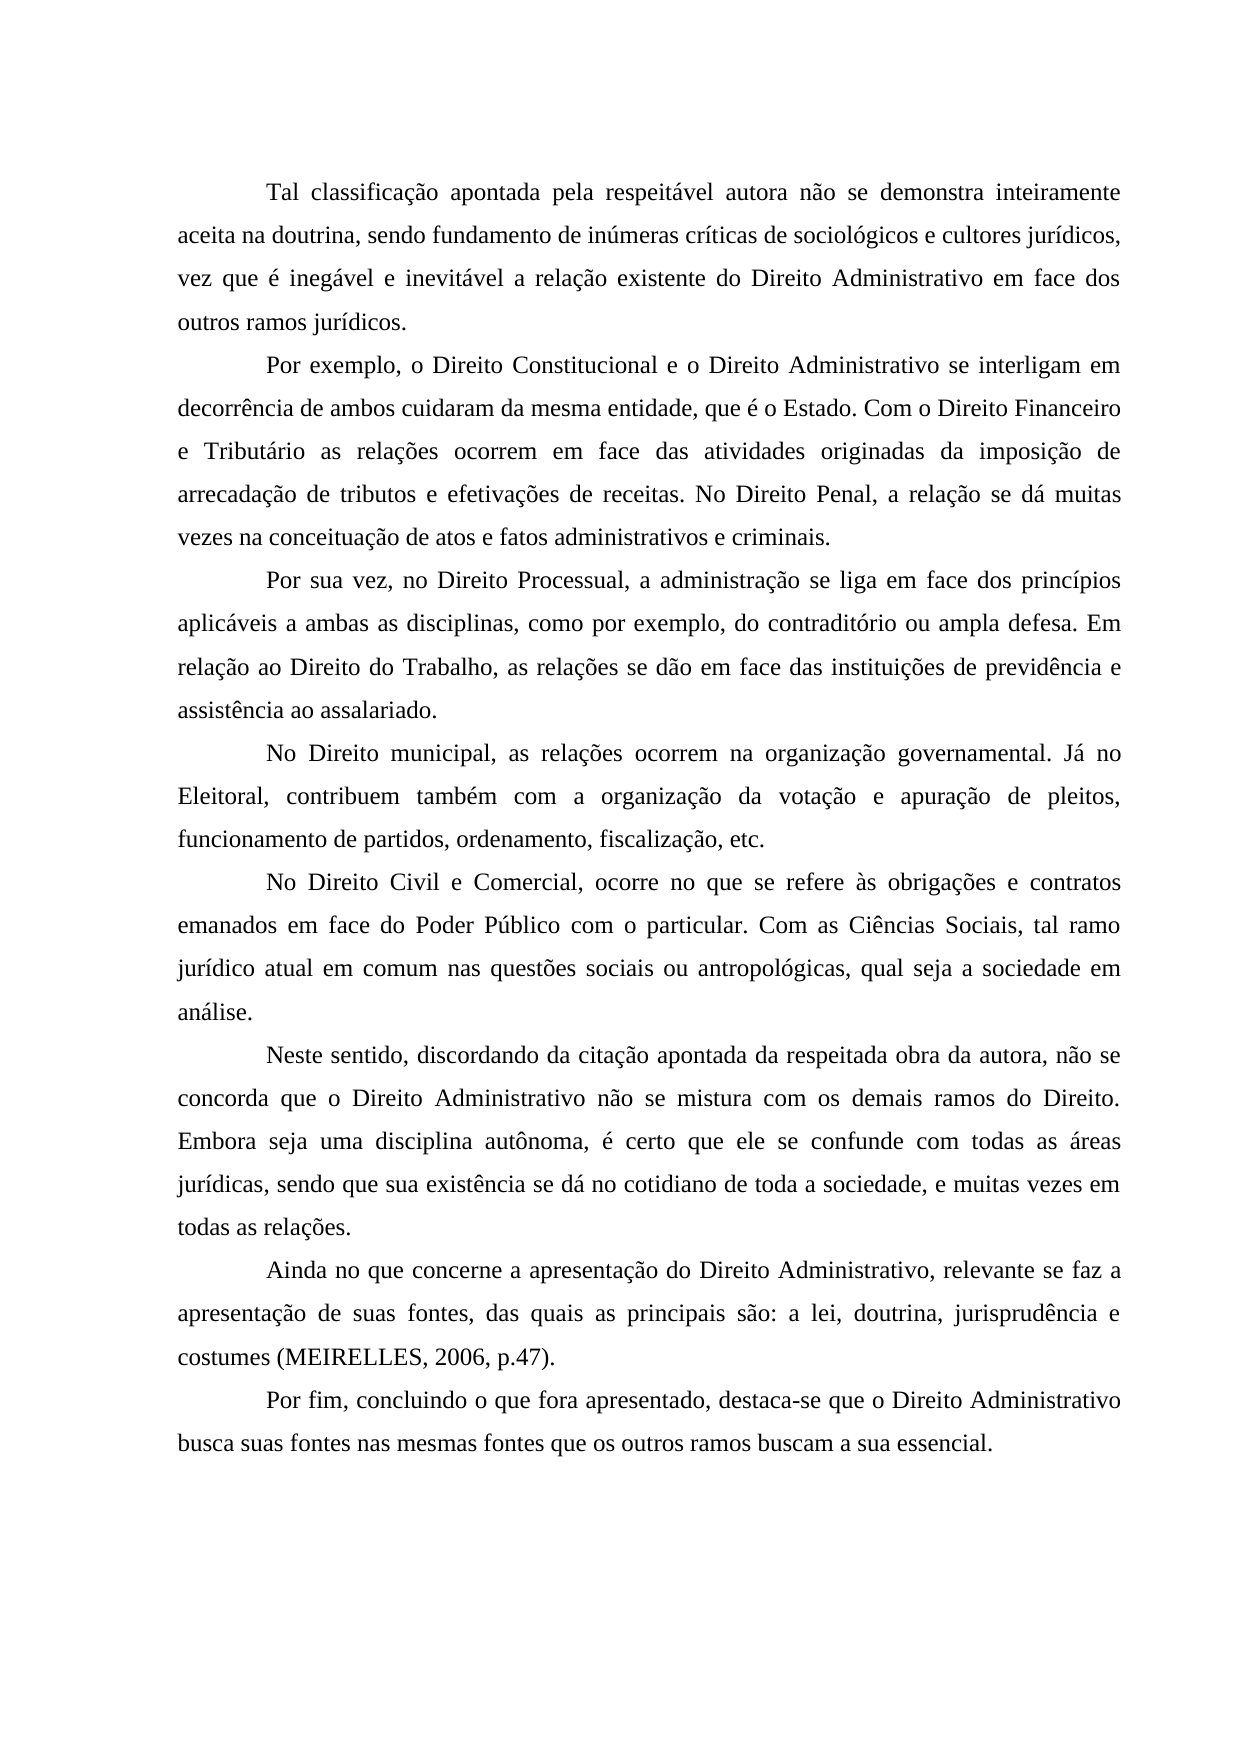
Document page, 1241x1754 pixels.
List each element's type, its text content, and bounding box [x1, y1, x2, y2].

text Ainda no que concerne a apresentação do Direito Administrativo, relevante se faz a apresentação de suas fontes, das quais as principais são: a lei, doutrina, jurisprudência e costumes (MEIRELLES, 2006, p.47). [177, 1255, 1122, 1370]
text No Direito municipal, as relações ocorrem na organização governamental. Já no Eleitoral, contribuem também com a organização da votação e apuração de pleitos, funcionamento de partidos, ordenamento, fiscalização, etc. [177, 738, 1122, 853]
text Por sua vez, no Direito Processual, a administração se liga em face dos princípios aplicáveis a ambas as disciplinas, como por exemplo, do contraditório ou ampla defesa. Em relação ao Direito do Trabalho, as relações se dão em face das instituições de previdência e assistência ao assalariado. [177, 565, 1122, 723]
text No Direito Civil e Comercial, ocorre no que se refere às obrigações e contratos emanados em face do Poder Público com o particular. Com as Ciências Sociais, tal ramo jurídico atual em comum nas questões sociais ou antropológicas, qual seja a sociedade em análise. [177, 867, 1122, 1025]
text Por fim, concluindo o que fora apresentado, destaca-se que o Direito Administrativo busca suas fontes nas mesmas fontes que os outros ramos buscam a sua essencial. [177, 1385, 1122, 1457]
text Neste sentido, discordando da citação apontada da respeitada obra da autora, não se concorda que o Direito Administrativo não se mistura com os demais ramos do Direito. Embora seja uma disciplina autônoma, é certo que ele se confunde com todas as áreas jurídicas, sendo que sua existência se dá no cotidiano de toda a sociedade, e muitas vezes em todas as relações. [177, 1040, 1122, 1241]
text Tal classificação apontada pela respeitável autora não se demonstra inteiramente aceita na doutrina, sendo fundamento de inúmeras críticas de sociológicos e cultores jurídicos, vez que é inegável e inevitável a relação existente do Direito Administrativo em face dos outros ramos jurídicos. [177, 177, 1122, 335]
text Por exemplo, o Direito Constitucional e o Direito Administrativo se interligam em decorrência de ambos cuidaram da mesma entidade, que é o Estado. Com o Direito Financeiro e Tributário as relações ocorrem em face das atividades originadas da imposição de arrecadação de tributos e efetivações de receitas. No Direito Penal, a relação se dá muitas vezes na conceituação de atos e fatos administrativos e criminais. [177, 350, 1122, 551]
